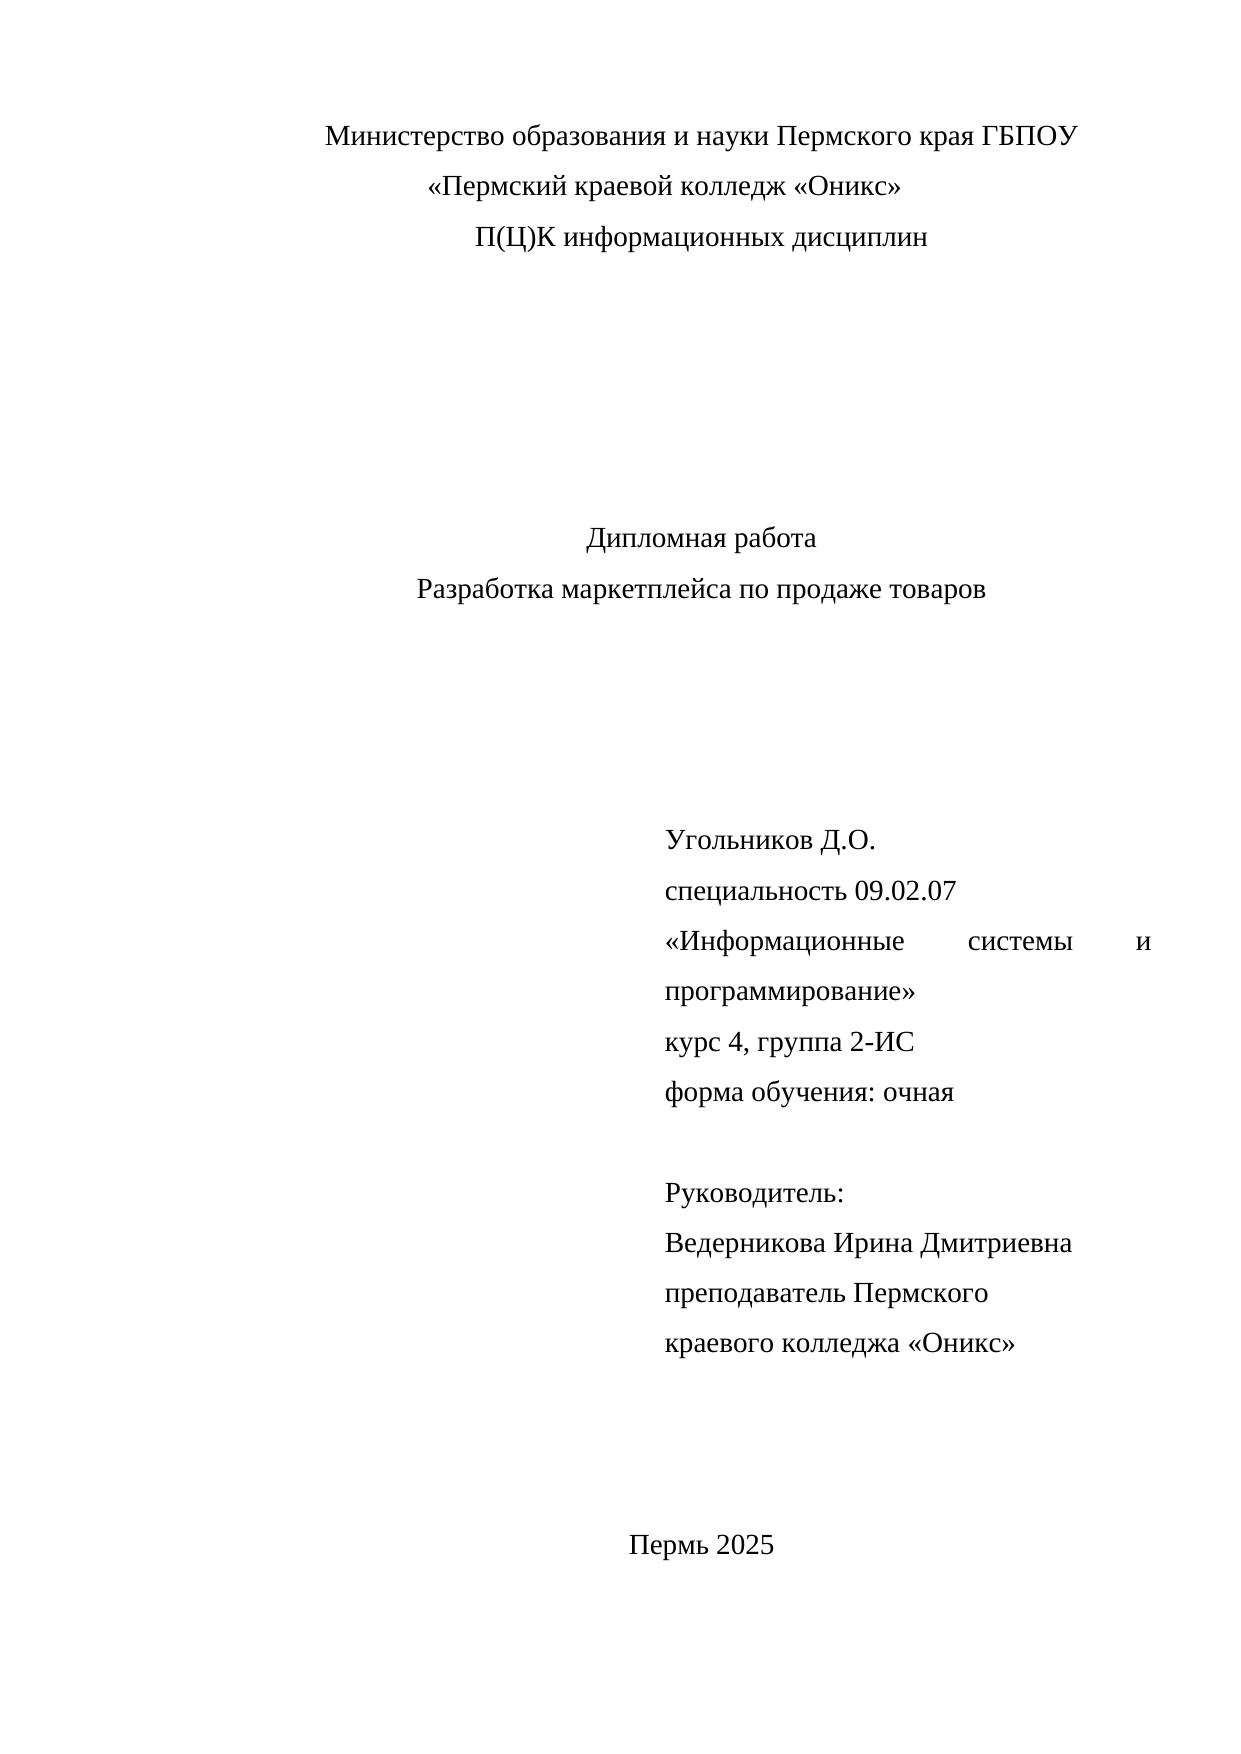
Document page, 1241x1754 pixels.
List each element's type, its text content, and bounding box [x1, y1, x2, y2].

text специальность 09.02.07 [472, 873, 1152, 906]
text краевого колледжа «Оникс» [472, 1326, 1152, 1359]
text Дипломная работа [177, 521, 1152, 554]
text Ведерникова Ирина Дмитриевна [591, 1225, 1152, 1258]
text П(Ц)К информационных дисциплин [177, 219, 1152, 252]
text Министерство образования и науки Пермского края ГБПОУ «Пермский краевой колледж «Оникс» [177, 118, 1152, 202]
text курс 4, группа 2-ИС [472, 1024, 1152, 1057]
text преподаватель Пермского [472, 1275, 1152, 1309]
text «Информационные системы и программирование» [664, 923, 1152, 1007]
text Руководитель: [472, 1175, 1152, 1208]
text форма обучения: очная [472, 1074, 1152, 1108]
text Разработка маркетплейса по продаже товаров [177, 571, 1152, 604]
text Пермь 2025 [177, 1527, 1152, 1560]
text Угольников Д.О. [472, 822, 1152, 856]
